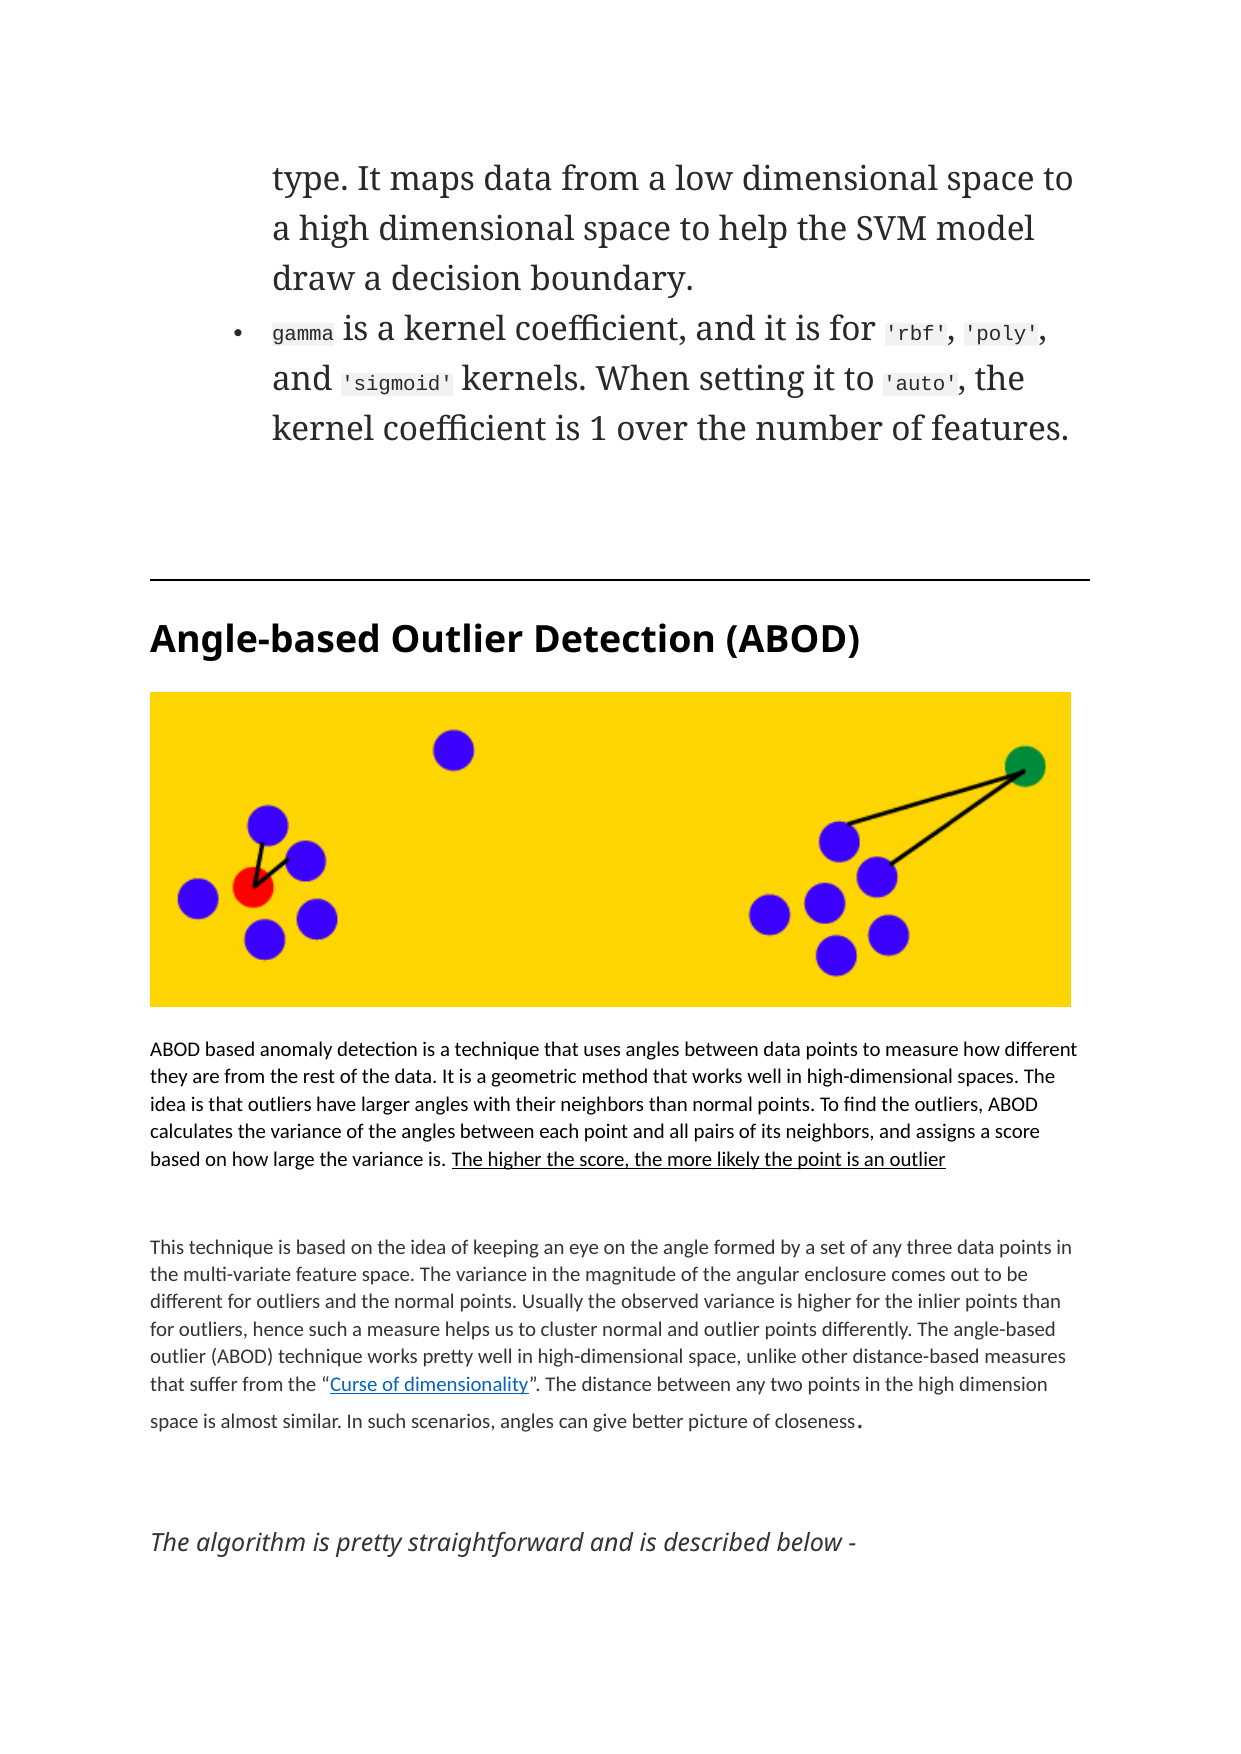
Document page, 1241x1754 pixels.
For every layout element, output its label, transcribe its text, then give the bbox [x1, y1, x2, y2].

text The algorithm is pretty straightforward and is described below - [150, 1524, 1090, 1559]
text ABOD based anomaly detection is a technique that uses angles between data points to measure how different they are from the rest of the data. It is a geometric method that works well in high-dimensional spaces. The idea is that outliers have larger angles with their neighbors than normal points. To find the outliers, ABOD calculates the variance of the angles between each point and all pairs of its neighbors, and assigns a score based on how large the variance is. The higher the score, the more likely the point is an outlier [150, 1036, 1090, 1171]
text Angle-based Outlier Detection (ABOD) [150, 612, 1090, 663]
list gamma is a kernel coefficient, and it is for 'rbf', 'poly', and 'sigmoid' kernels. When setting it to 'auto', the kernel coefficient is 1 over the number of features. [234, 300, 1090, 450]
text This technique is based on the idea of keeping an eye on the angle formed by a set of any three data points in the multi-variate feature space. The variance in the magnitude of the angular enclosure comes out to be different for outliers and the normal points. Usually the observed variance is higher for the inlier points than for outliers, hence such a measure helps us to cluster normal and outlier points differently. The angle-based outlier (ABOD) technique works pretty well in high-dimensional space, unlike other distance-based measures that suffer from the “Curse of dimensionality”. The distance between any two points in the high dimension space is almost similar. In such scenarios, angles can give better picture of closeness. [150, 1234, 1090, 1436]
picture [150, 692, 1071, 1007]
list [234, 150, 1090, 300]
